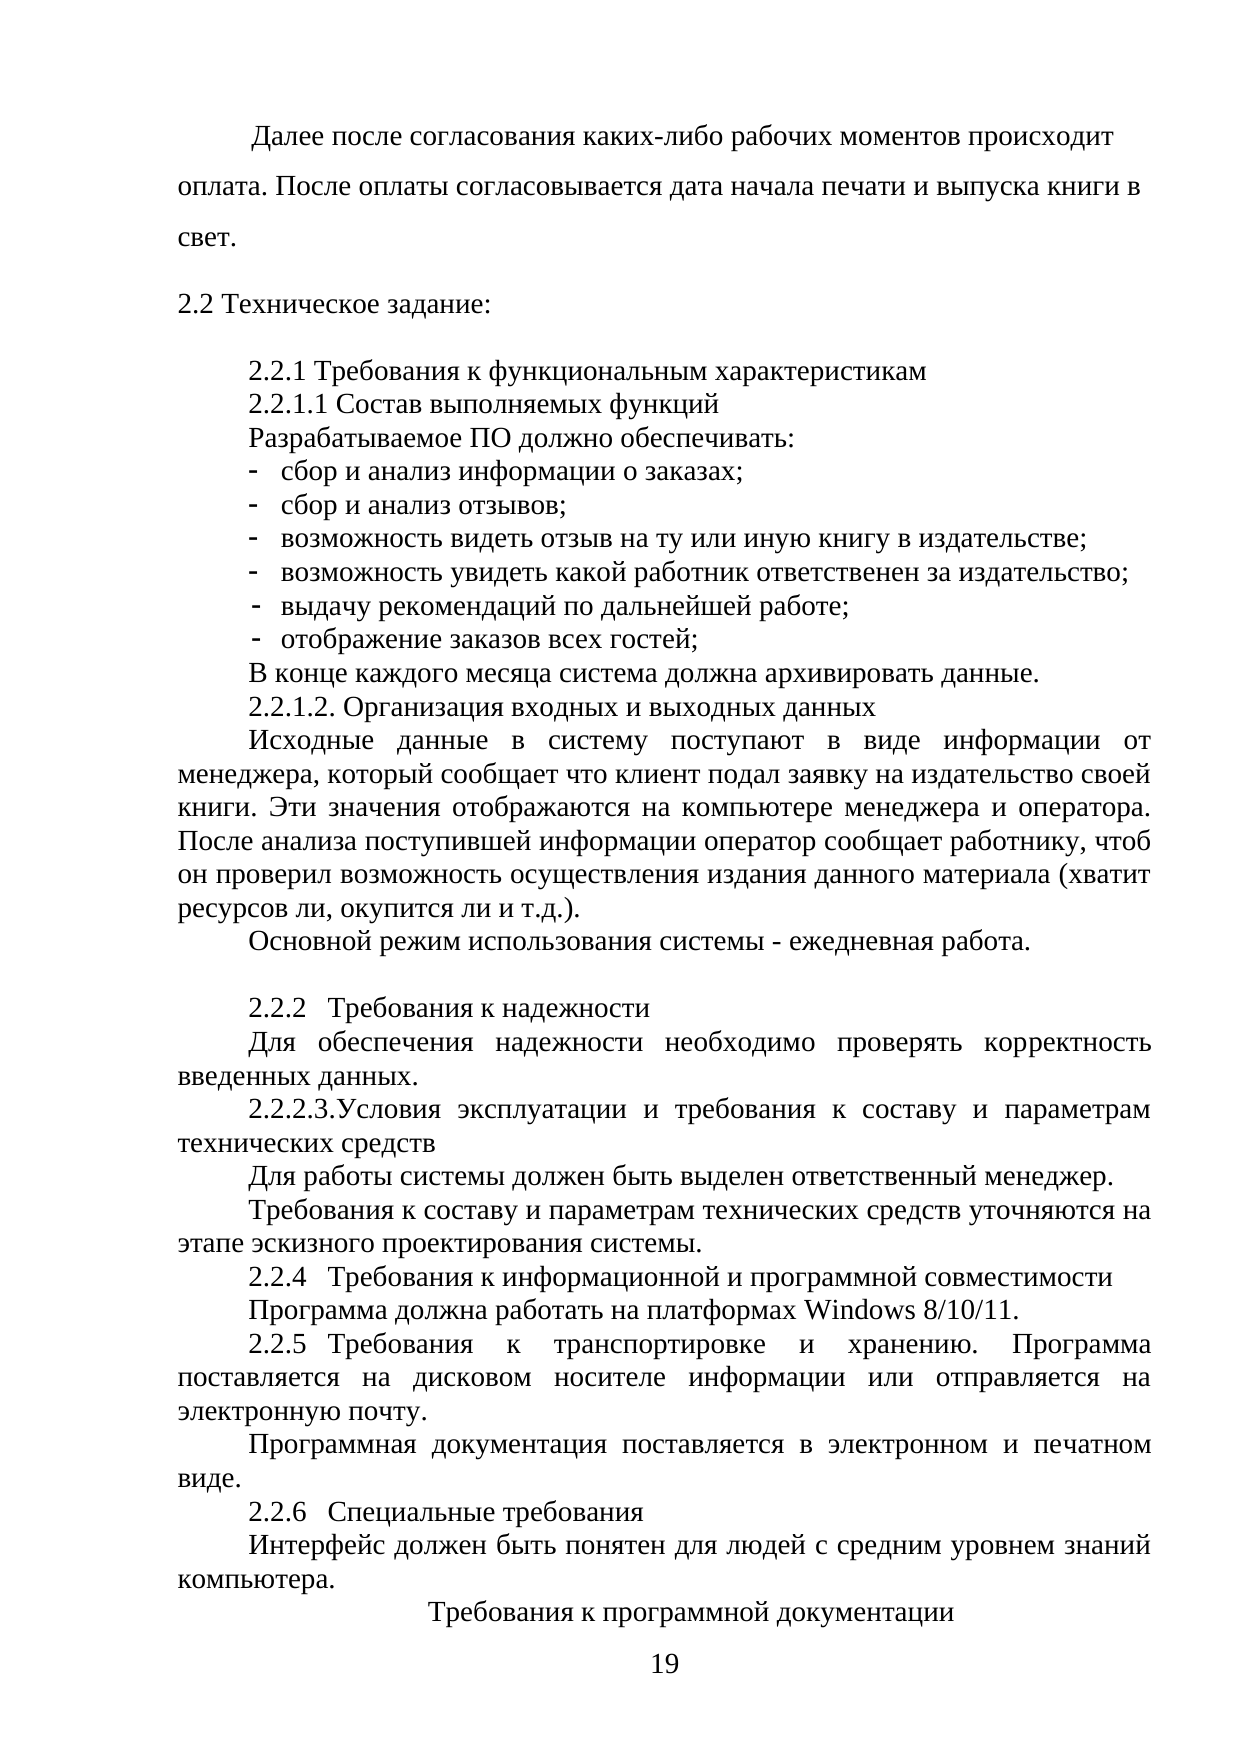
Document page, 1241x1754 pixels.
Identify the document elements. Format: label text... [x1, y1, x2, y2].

text 2.2.1.1 Состав выполняемых функций [177, 386, 1152, 420]
text Разрабатываемое ПО должно обеспечивать: [177, 420, 1152, 453]
text Интерфейс должен быть понятен для людей с средним уровнем знаний компьютера. [177, 1527, 1152, 1594]
text 2.2.6 Специальные требования [177, 1494, 1152, 1527]
text В конце каждого месяца система должна архивировать данные. [177, 655, 1152, 689]
text 2.2.1 Требования к функциональным характеристикам [177, 353, 1152, 386]
text Для обеспечения надежности необходимо проверять корректность введенных данных. [177, 1024, 1152, 1091]
text 2.2 Техническое задание: [177, 286, 1152, 319]
list возможность увидеть какой работник ответственен за издательство; [177, 554, 1152, 588]
text Основной режим использования системы - ежедневная работа. [177, 923, 1152, 957]
text Требования к составу и параметрам технических средств уточняются на этапе эскизного проектирования системы. [177, 1192, 1152, 1259]
list отображение заказов всех гостей; [177, 622, 1152, 655]
text 2.2.1.2. Организация входных и выходных данных [177, 689, 1152, 722]
list сбор и анализ информации о заказах; [177, 453, 1152, 487]
text Для работы системы должен быть выделен ответственный менеджер. [177, 1158, 1152, 1192]
text 2.2.4 Требования к информационной и программной совместимости [177, 1259, 1152, 1292]
text Требования к программной документации [177, 1594, 1152, 1628]
text Программа должна работать на платформах Windows 8/10/11. [177, 1292, 1152, 1326]
list возможность видеть отзыв на ту или иную книгу в издательстве; [177, 521, 1152, 554]
text Исходные данные в систему поступают в виде информации от менеджера, который сообщает что клиент подал заявку на издательство своей книги. Эти значения отображаются на компьютере менеджера и оператора. После анализа поступившей информации оператор сообщает работнику, чтоб он проверил возможность осуществления издания данного материала (хватит ресурсов ли, окупится ли и т.д.). [177, 722, 1152, 923]
text 2.2.5 Требования к транспортировке и хранению. Программа поставляется на дисковом носителе информации или отправляется на электронную почту. [177, 1326, 1152, 1427]
list выдачу рекомендаций по дальнейшей работе; [177, 588, 1152, 622]
text Программная документация поставляется в электронном и печатном виде. [177, 1427, 1152, 1494]
list сбор и анализ отзывов; [177, 487, 1152, 521]
text 2.2.2 Требования к надежности [177, 991, 1152, 1024]
text Далее после согласования каких-либо рабочих моментов происходит оплата. После оплаты согласовывается дата начала печати и выпуска книги в свет. [177, 118, 1152, 252]
text 2.2.2.3.Условия эксплуатации и требования к составу и параметрам технических средств [177, 1091, 1152, 1158]
